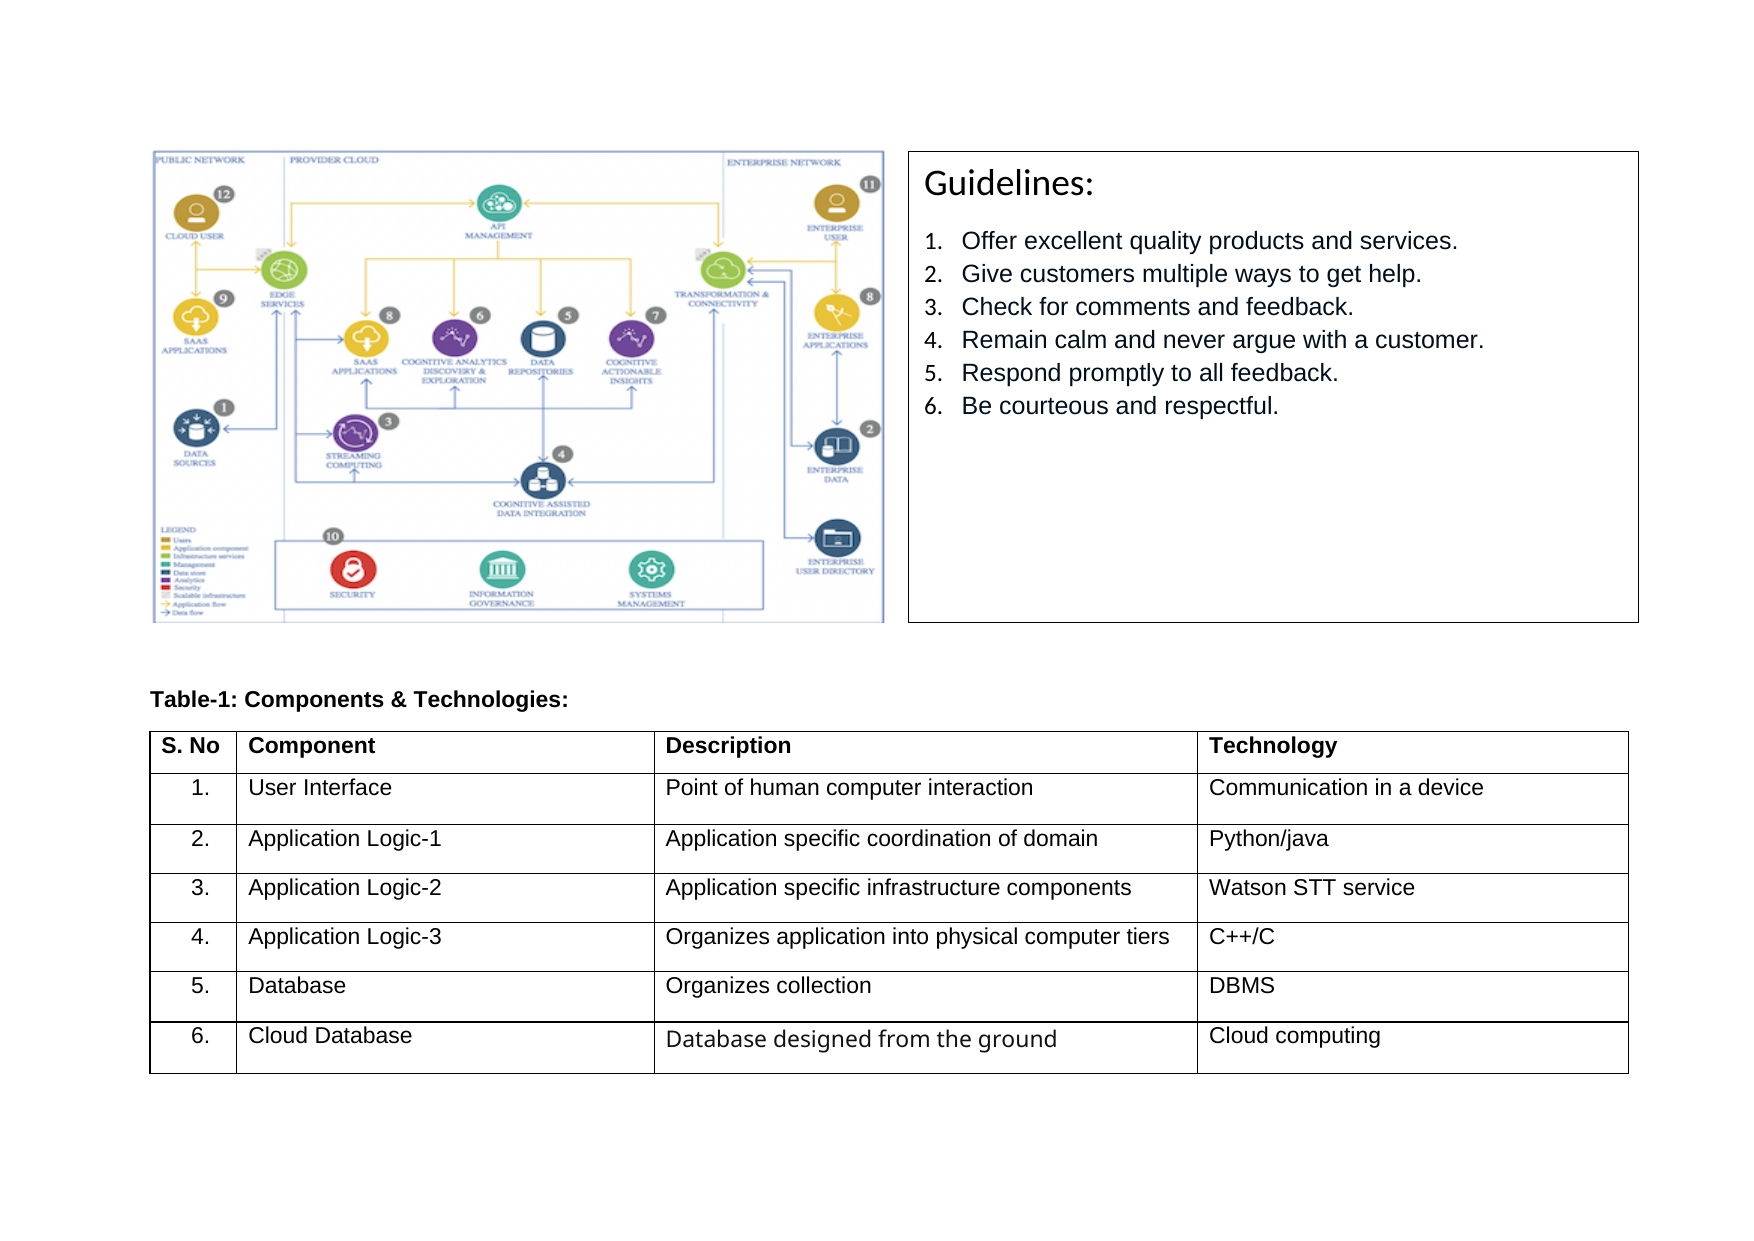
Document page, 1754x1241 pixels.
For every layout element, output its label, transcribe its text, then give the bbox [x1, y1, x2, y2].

table_cell Communication in a device [1198, 774, 1628, 824]
table_cell [151, 1023, 236, 1072]
table_header Component [237, 732, 654, 773]
table_cell Python/java [1198, 825, 1628, 873]
table_cell C++/C [1198, 923, 1628, 971]
table_cell Database [237, 972, 654, 1021]
table_header S. No [151, 732, 236, 773]
table_cell Database designed from the ground [655, 1023, 1197, 1072]
table_cell Application Logic-2 [237, 874, 654, 922]
table_cell Application specific coordination of domain [655, 825, 1197, 873]
table_header Description [655, 732, 1197, 773]
table_cell Application Logic-1 [237, 825, 654, 873]
table_cell Watson STT service [1198, 874, 1628, 922]
picture [150, 150, 886, 623]
table_cell Organizes collection [655, 972, 1197, 1021]
table_cell Cloud computing [1198, 1023, 1628, 1072]
table_header Technology [1198, 732, 1628, 773]
table_cell Organizes application into physical computer tiers [655, 923, 1197, 971]
table_cell [151, 774, 236, 824]
table_cell Cloud Database [237, 1023, 654, 1072]
table_cell [151, 923, 236, 971]
table_cell Point of human computer interaction [655, 774, 1197, 824]
table_cell Application Logic-3 [237, 923, 654, 971]
table_cell User Interface [237, 774, 654, 824]
table_cell Application specific infrastructure components [655, 874, 1197, 922]
table_cell [151, 874, 236, 922]
table_cell [151, 972, 236, 1021]
text Table-1: Components & Technologies: [150, 686, 1665, 712]
table_cell DBMS [1198, 972, 1628, 1021]
table_cell [151, 825, 236, 873]
